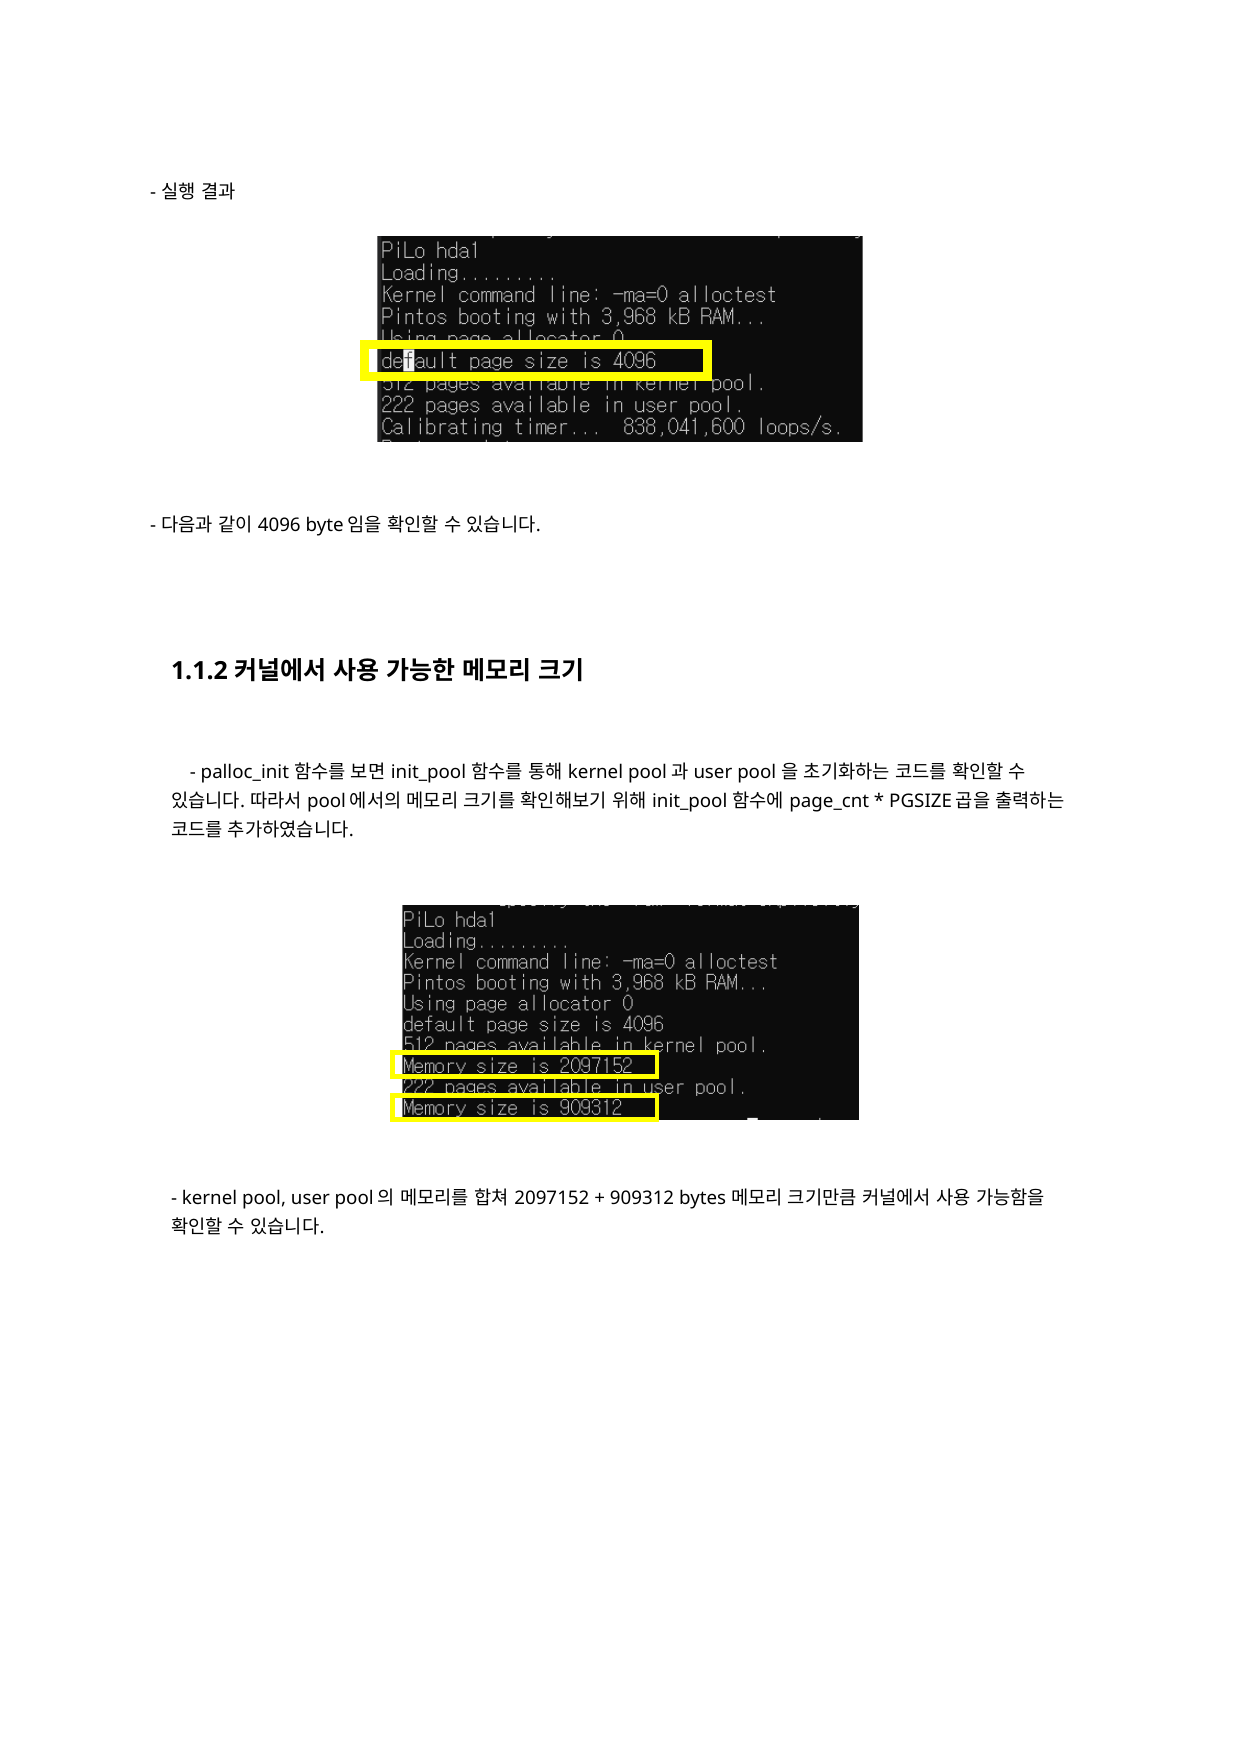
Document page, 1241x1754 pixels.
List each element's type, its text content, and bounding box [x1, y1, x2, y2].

picture [402, 1098, 655, 1117]
text - 다음과 같이 4096 byte임을 확인할 수 있습니다. [150, 510, 1090, 537]
picture [402, 905, 859, 1120]
text 1.1.2 커널에서 사용 가능한 메모리 크기 [150, 650, 1090, 687]
text - kernel pool, user pool의 메모리를 합쳐 2097152 + 909312 bytes 메모리 크기만큼 커널에서 사용 가능함을 확인할 수 있습니다. [171, 1182, 1090, 1240]
picture [377, 236, 863, 442]
picture [377, 349, 703, 372]
picture [402, 1055, 655, 1074]
text - palloc_init 함수를 보면 init_pool 함수를 통해 kernel pool과 user pool 을 초기화하는 코드를 확인할 수 있습니다. 따라서 pool에서의 메모리 크기를 확인해보기 위해 init_pool 함수에 page_cnt * PGSIZE곱을 출력하는 코드를 추가하였습니다. [171, 757, 1090, 842]
text - 실행 결과 [150, 177, 1090, 204]
